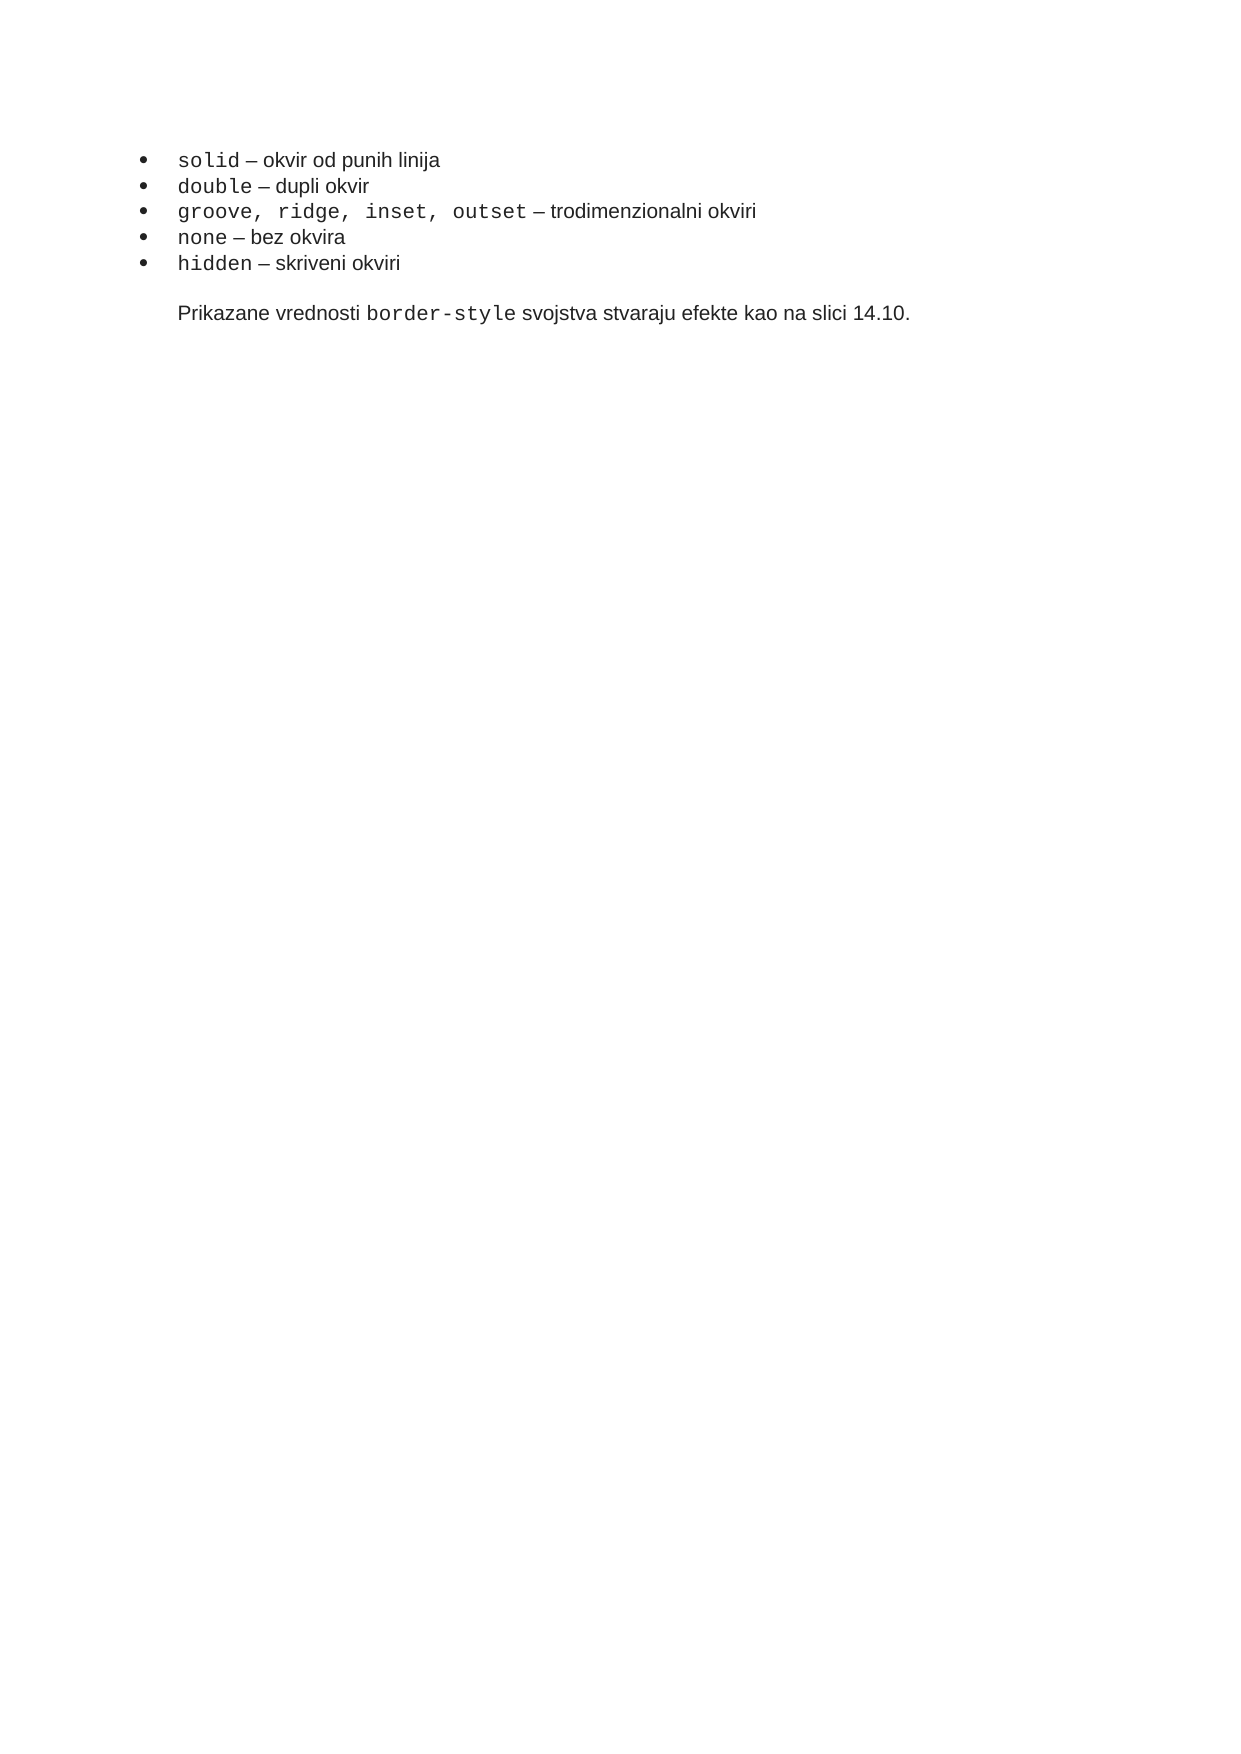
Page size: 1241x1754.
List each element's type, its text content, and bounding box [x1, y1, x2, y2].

list double – dupli okvir [140, 173, 1122, 199]
list none – bez okvira [140, 225, 1122, 251]
list hidden – skriveni okviri [140, 251, 1122, 277]
text Prikazane vrednosti border-style svojstva stvaraju efekte kao na slici 14.10. [177, 277, 1122, 327]
list groove, ridge, inset, outset – trodimenzionalni okviri [140, 199, 1122, 225]
list solid – okvir od punih linija [140, 148, 1122, 173]
